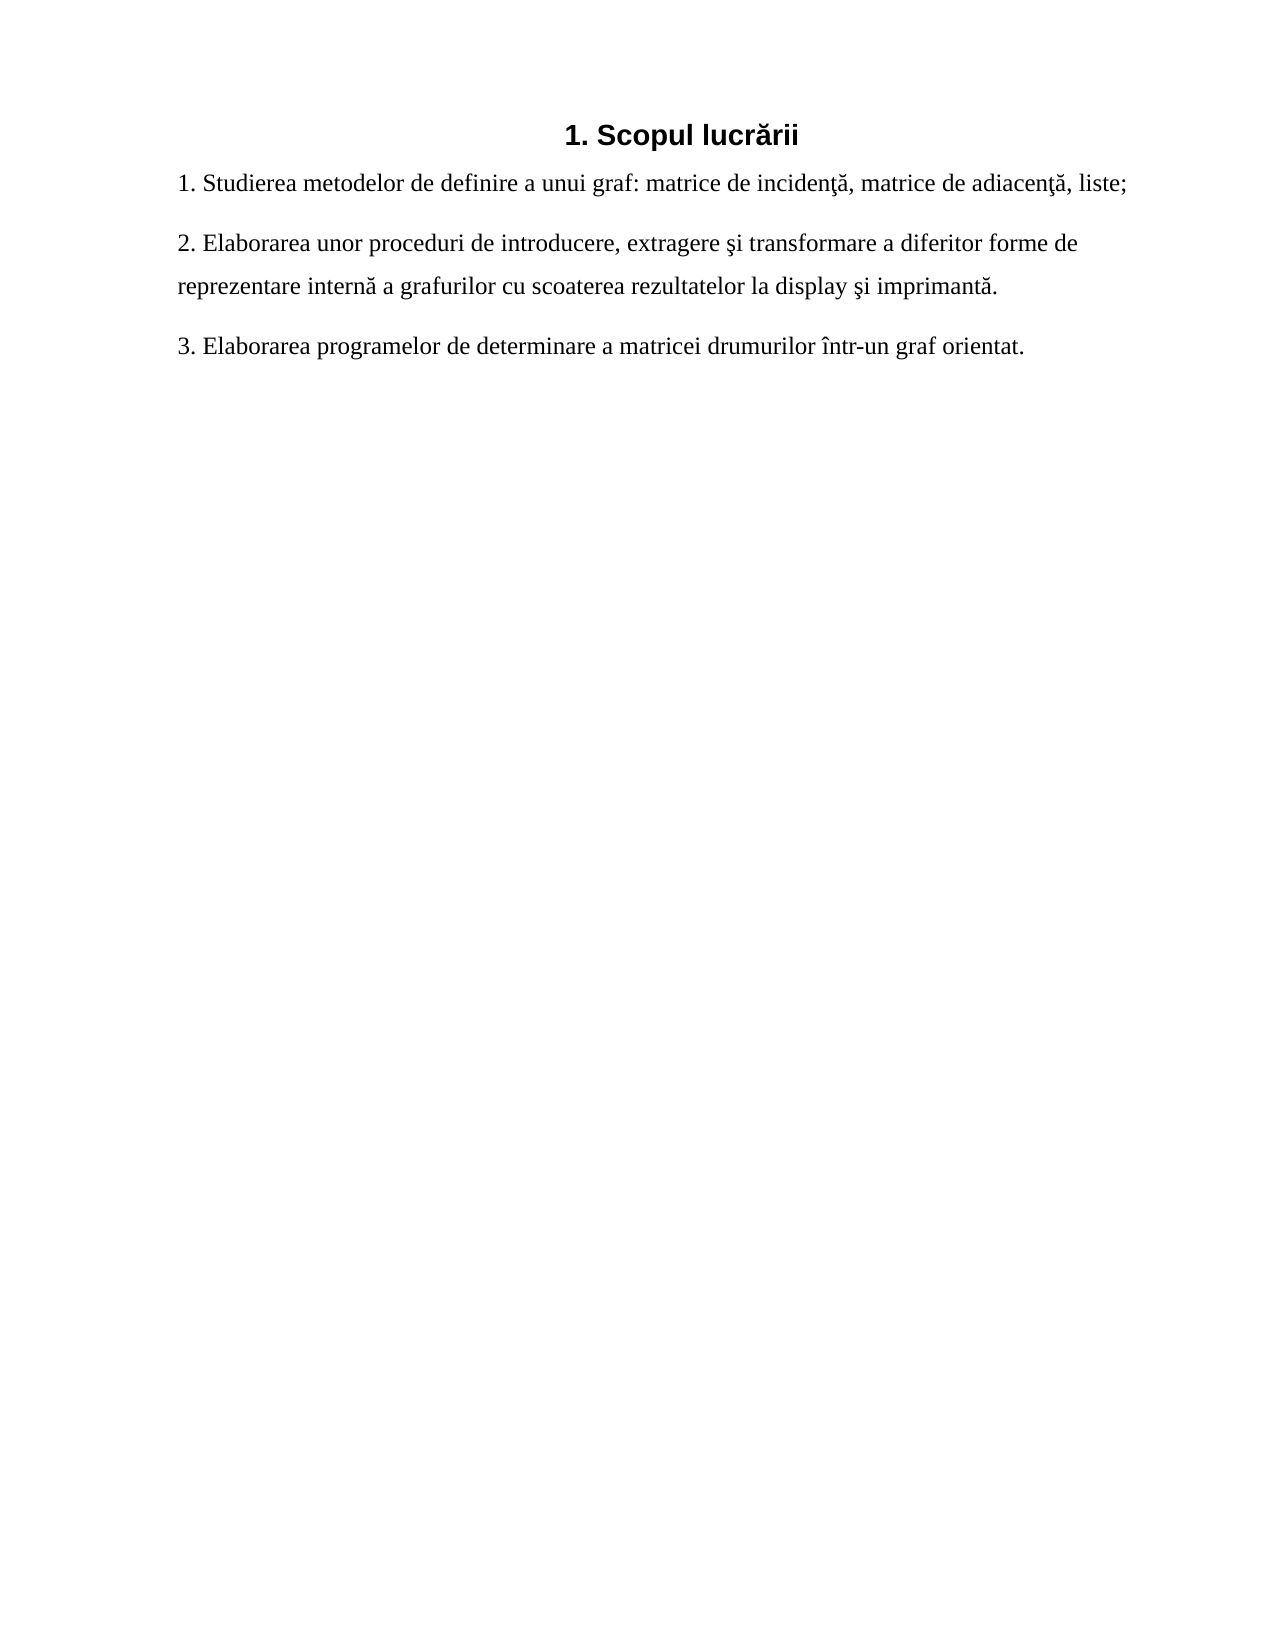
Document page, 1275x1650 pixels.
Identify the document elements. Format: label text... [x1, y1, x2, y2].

text 1. Studierea metodelor de definire a unui graf: matrice de incidenţă, matrice de adiacenţă, liste; [177, 168, 1186, 197]
text 3. Elaborarea programelor de determinare a matricei drumurilor într-un graf orientat. [177, 331, 1186, 360]
subtitle 1. Scopul lucrării [177, 118, 1186, 152]
text 2. Elaborarea unor proceduri de introducere, extragere şi transformare a diferitor forme de reprezentare internă a grafurilor cu scoaterea rezultatelor la display şi imprimantă. [177, 228, 1186, 300]
